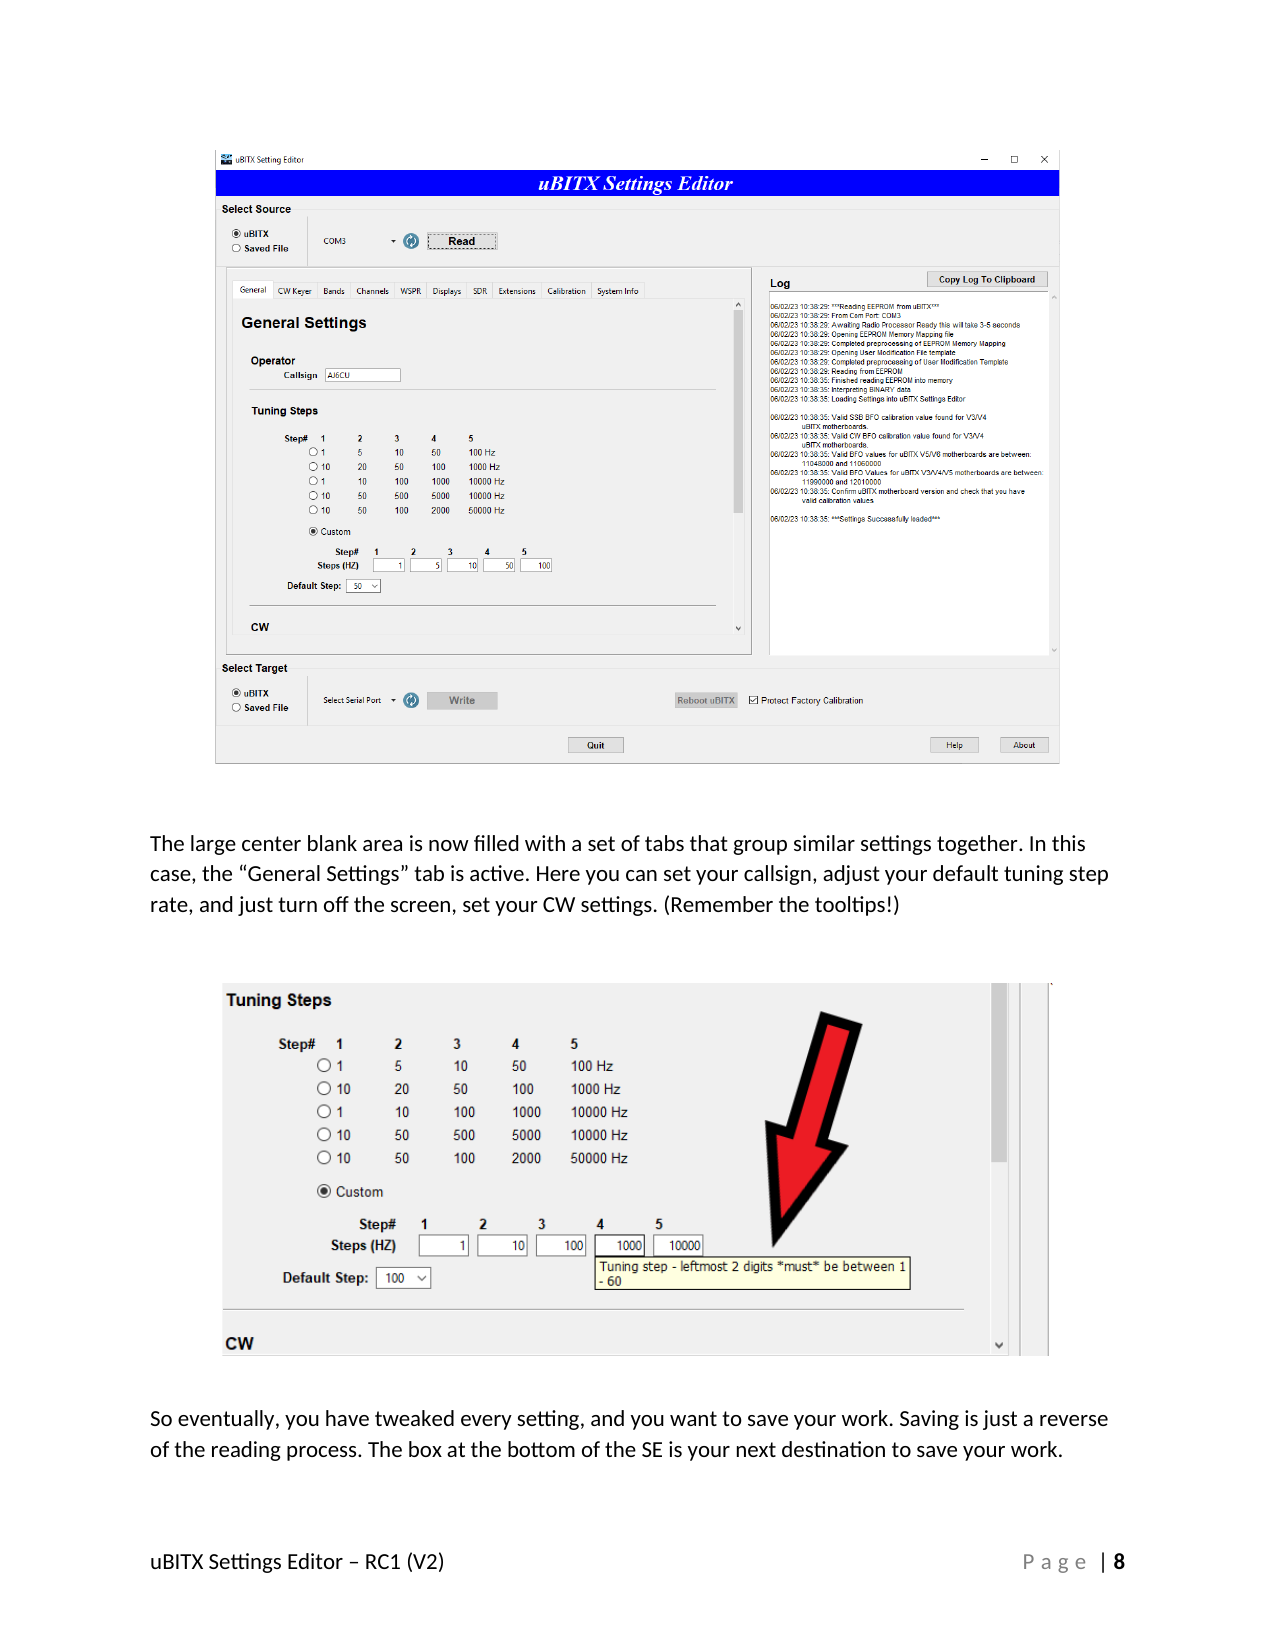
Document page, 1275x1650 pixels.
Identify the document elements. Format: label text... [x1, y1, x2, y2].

text So eventually, you have tweaked every setting, and you want to save your work. Saving is just a reverse of the reading process. The box at the bottom of the SE is your next destination to save your work. [150, 1374, 1125, 1463]
picture [215, 150, 1060, 764]
text The large center blank area is now filled with a set of tabs that group similar settings together. In this case, the “General Settings” tab is active. Here you can set your callsign, adjust your default tuning step rate, and just turn off the screen, set your CW settings. (Remember the tooltips!) [150, 829, 1125, 918]
picture [222, 983, 1053, 1356]
